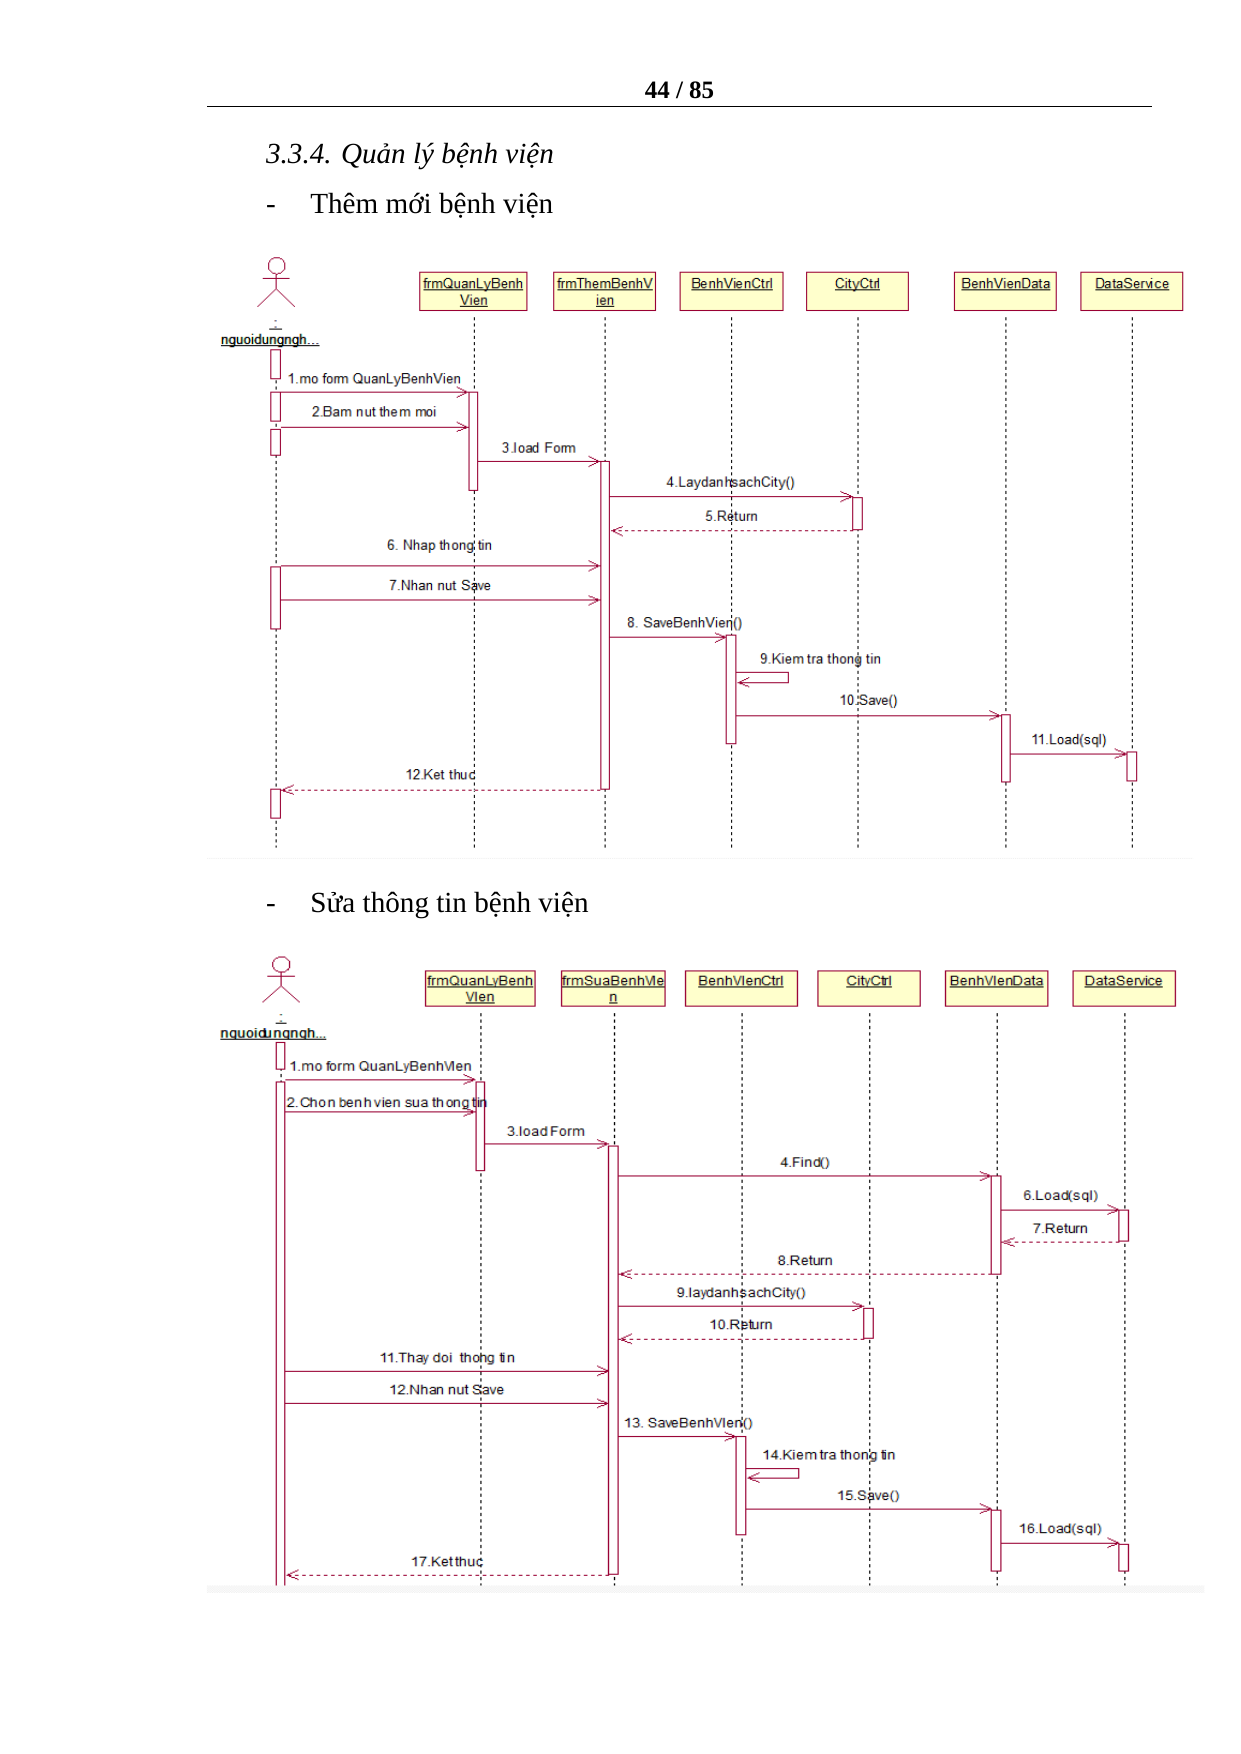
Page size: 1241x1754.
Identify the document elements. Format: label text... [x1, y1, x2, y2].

picture [206, 948, 1205, 1593]
picture [206, 249, 1194, 859]
list Quản lý bệnh viện [266, 136, 1152, 170]
list Thêm mới bệnh viện [266, 186, 1152, 220]
list Sửa thông tin bệnh viện [266, 886, 1152, 919]
